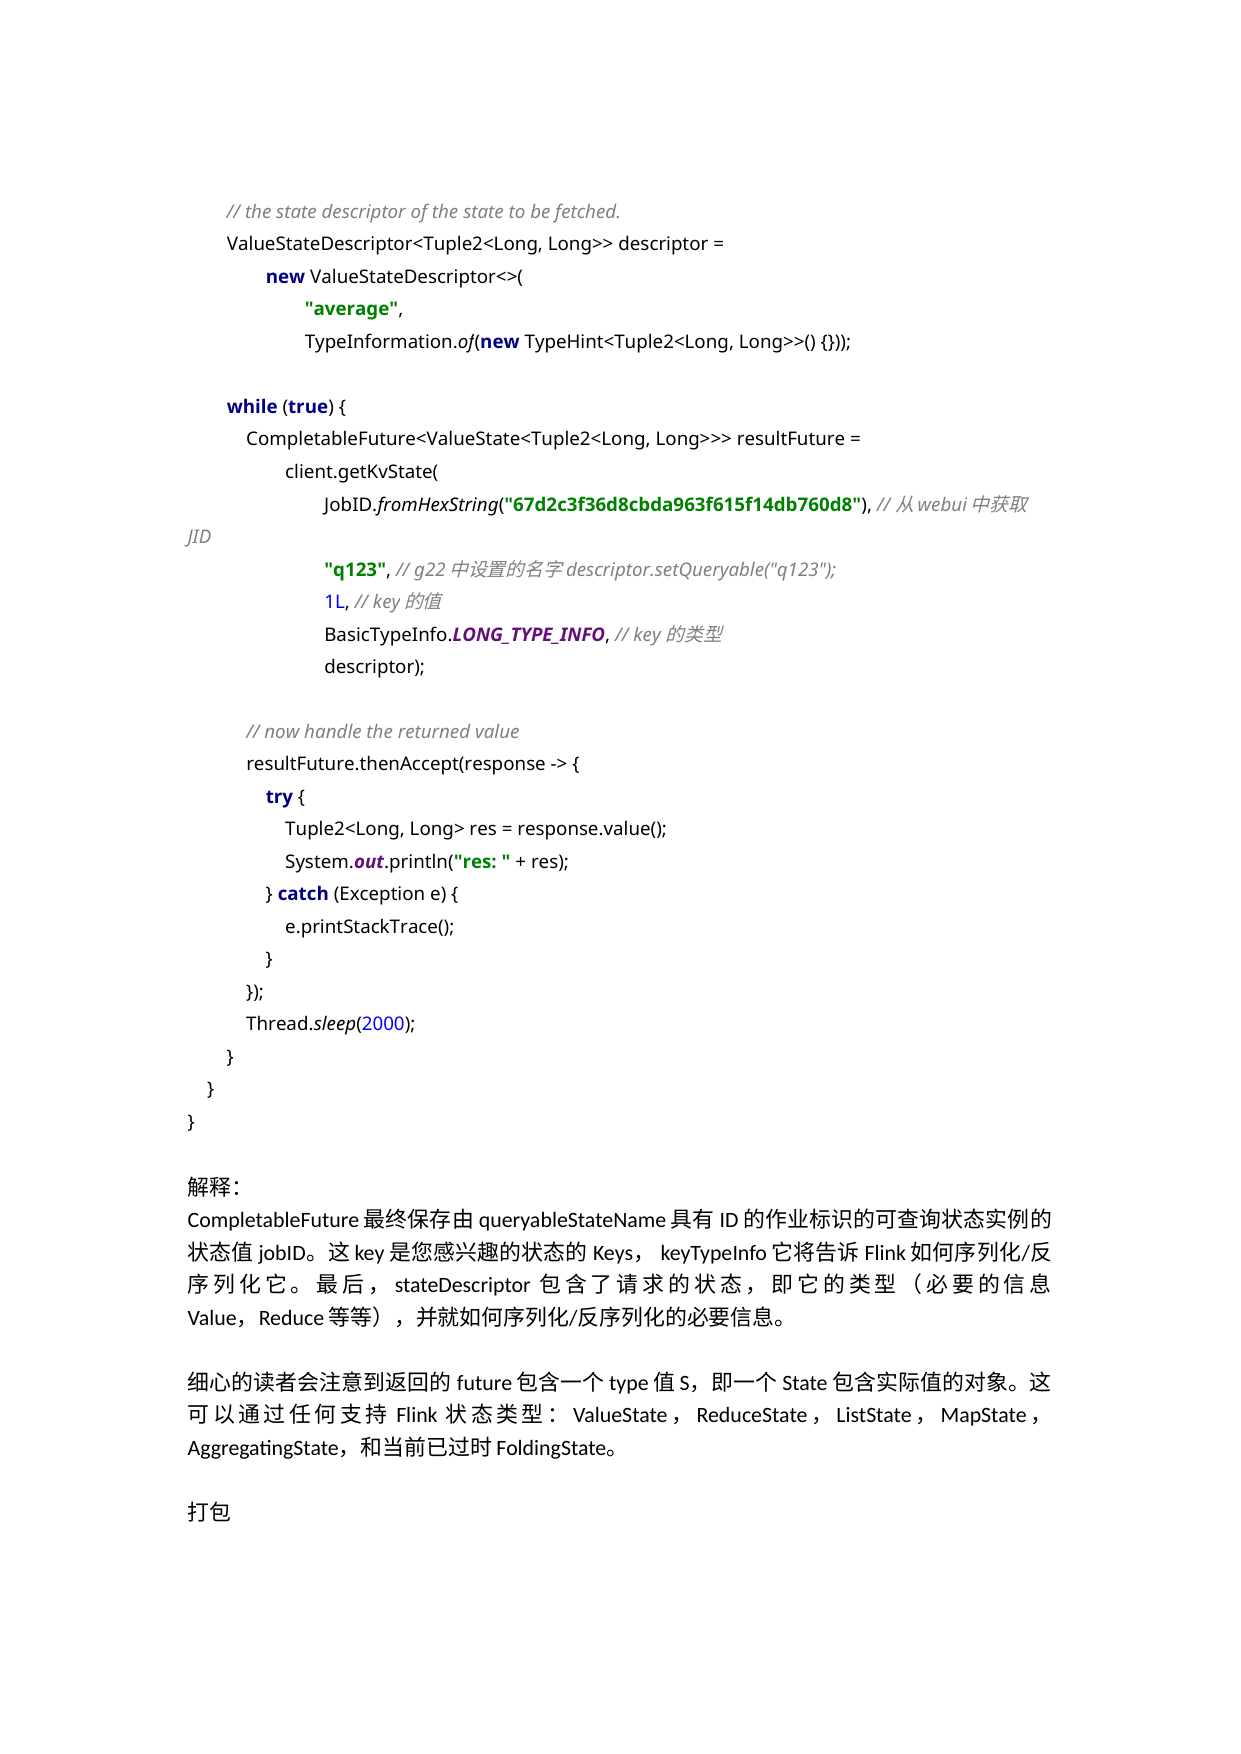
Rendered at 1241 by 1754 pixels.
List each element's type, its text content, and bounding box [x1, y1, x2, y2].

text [187, 162, 1053, 1137]
text 打包 [187, 1494, 1053, 1527]
text 细心的读者会注意到返回的future包含一个type值S，即一个State包含实际值的对象。这可以通过任何支持Flink状态类型：ValueState，ReduceState，ListState，MapState， AggregatingState，和当前已过时FoldingState。 [187, 1364, 1053, 1462]
text 解释： [187, 1169, 1053, 1202]
text CompletableFuture最终保存由queryableStateName具有ID的作业标识的可查询状态实例的状态值jobID。这key是您感兴趣的状态的Keys， keyTypeInfo它将告诉Flink如何序列化/反序列化它。最后，stateDescriptor包含了请求的状态，即它的类型（必要的信息Value，Reduce等等），并就如何序列化/反序列化的必要信息。 [187, 1202, 1053, 1332]
